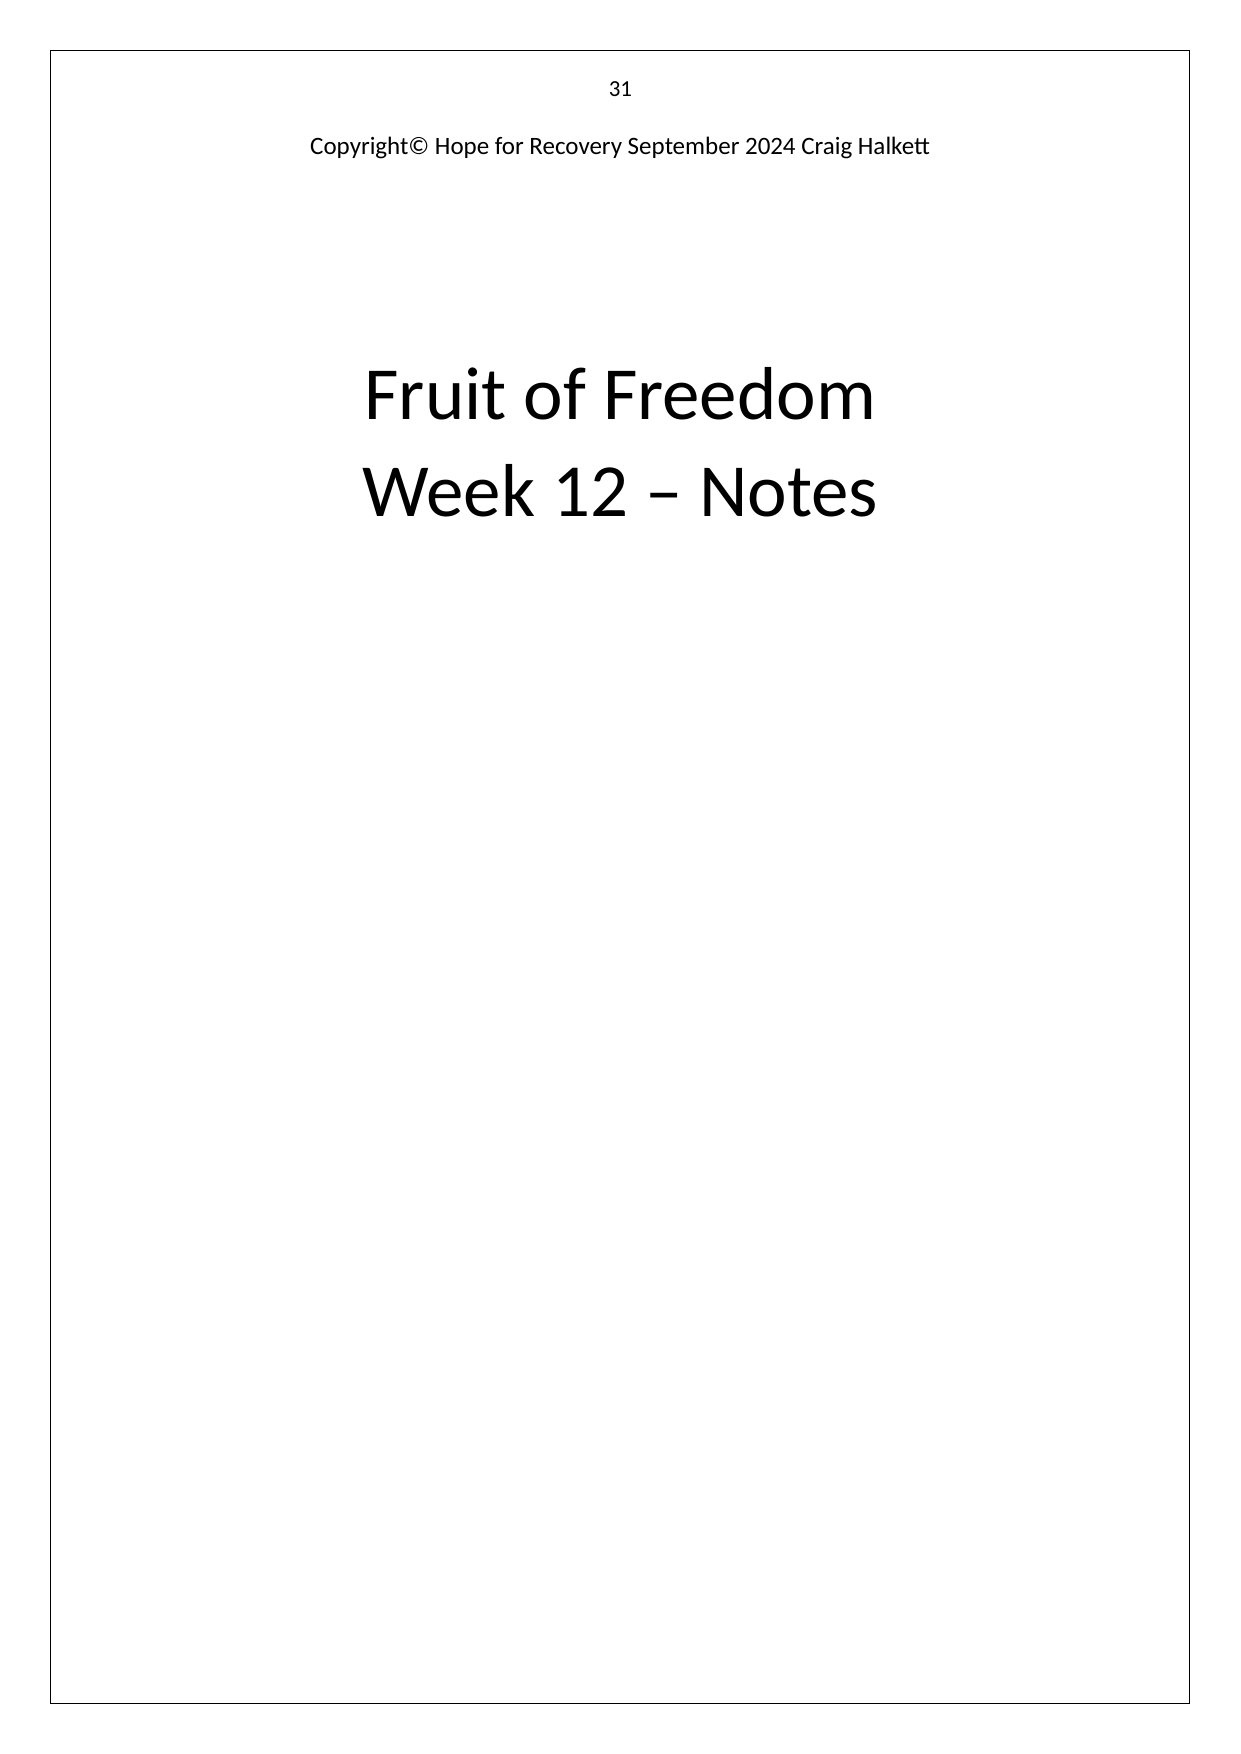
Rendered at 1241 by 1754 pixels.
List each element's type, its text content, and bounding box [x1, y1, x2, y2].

text Week 12 – Notes [75, 444, 1165, 535]
text Fruit of Freedom [75, 347, 1165, 438]
text Copyright© Hope for Recovery September 2024 Craig Halkett [75, 130, 1165, 160]
